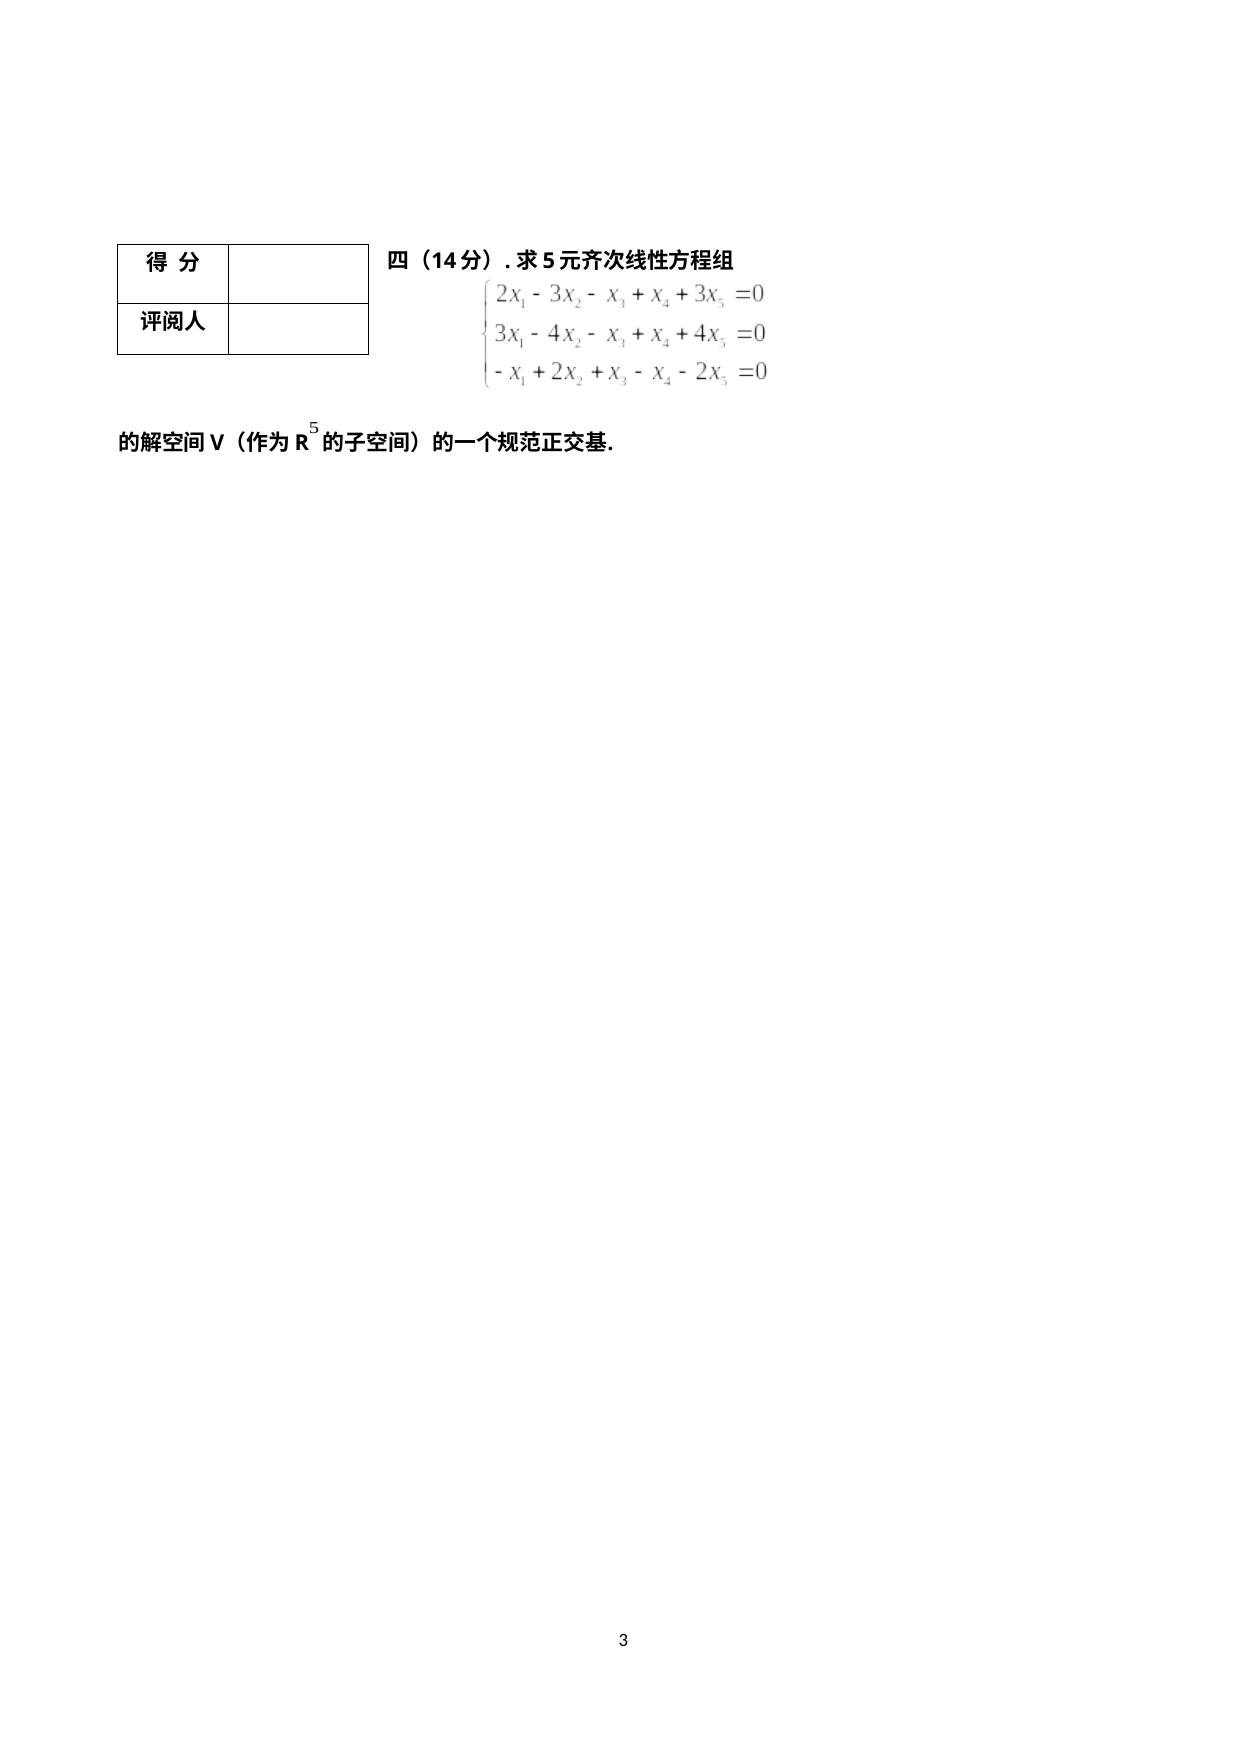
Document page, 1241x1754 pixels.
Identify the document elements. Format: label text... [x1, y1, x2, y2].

table_cell [229, 304, 368, 354]
text 四（14分）. 求5元齐次线性方程组 [118, 243, 1128, 276]
table_header [229, 245, 368, 303]
table_header 得 分 [118, 245, 228, 303]
text 的解空间V（作为R的子空间）的一个规范正交基. [118, 406, 1128, 471]
table_cell 评阅人 [118, 304, 228, 354]
